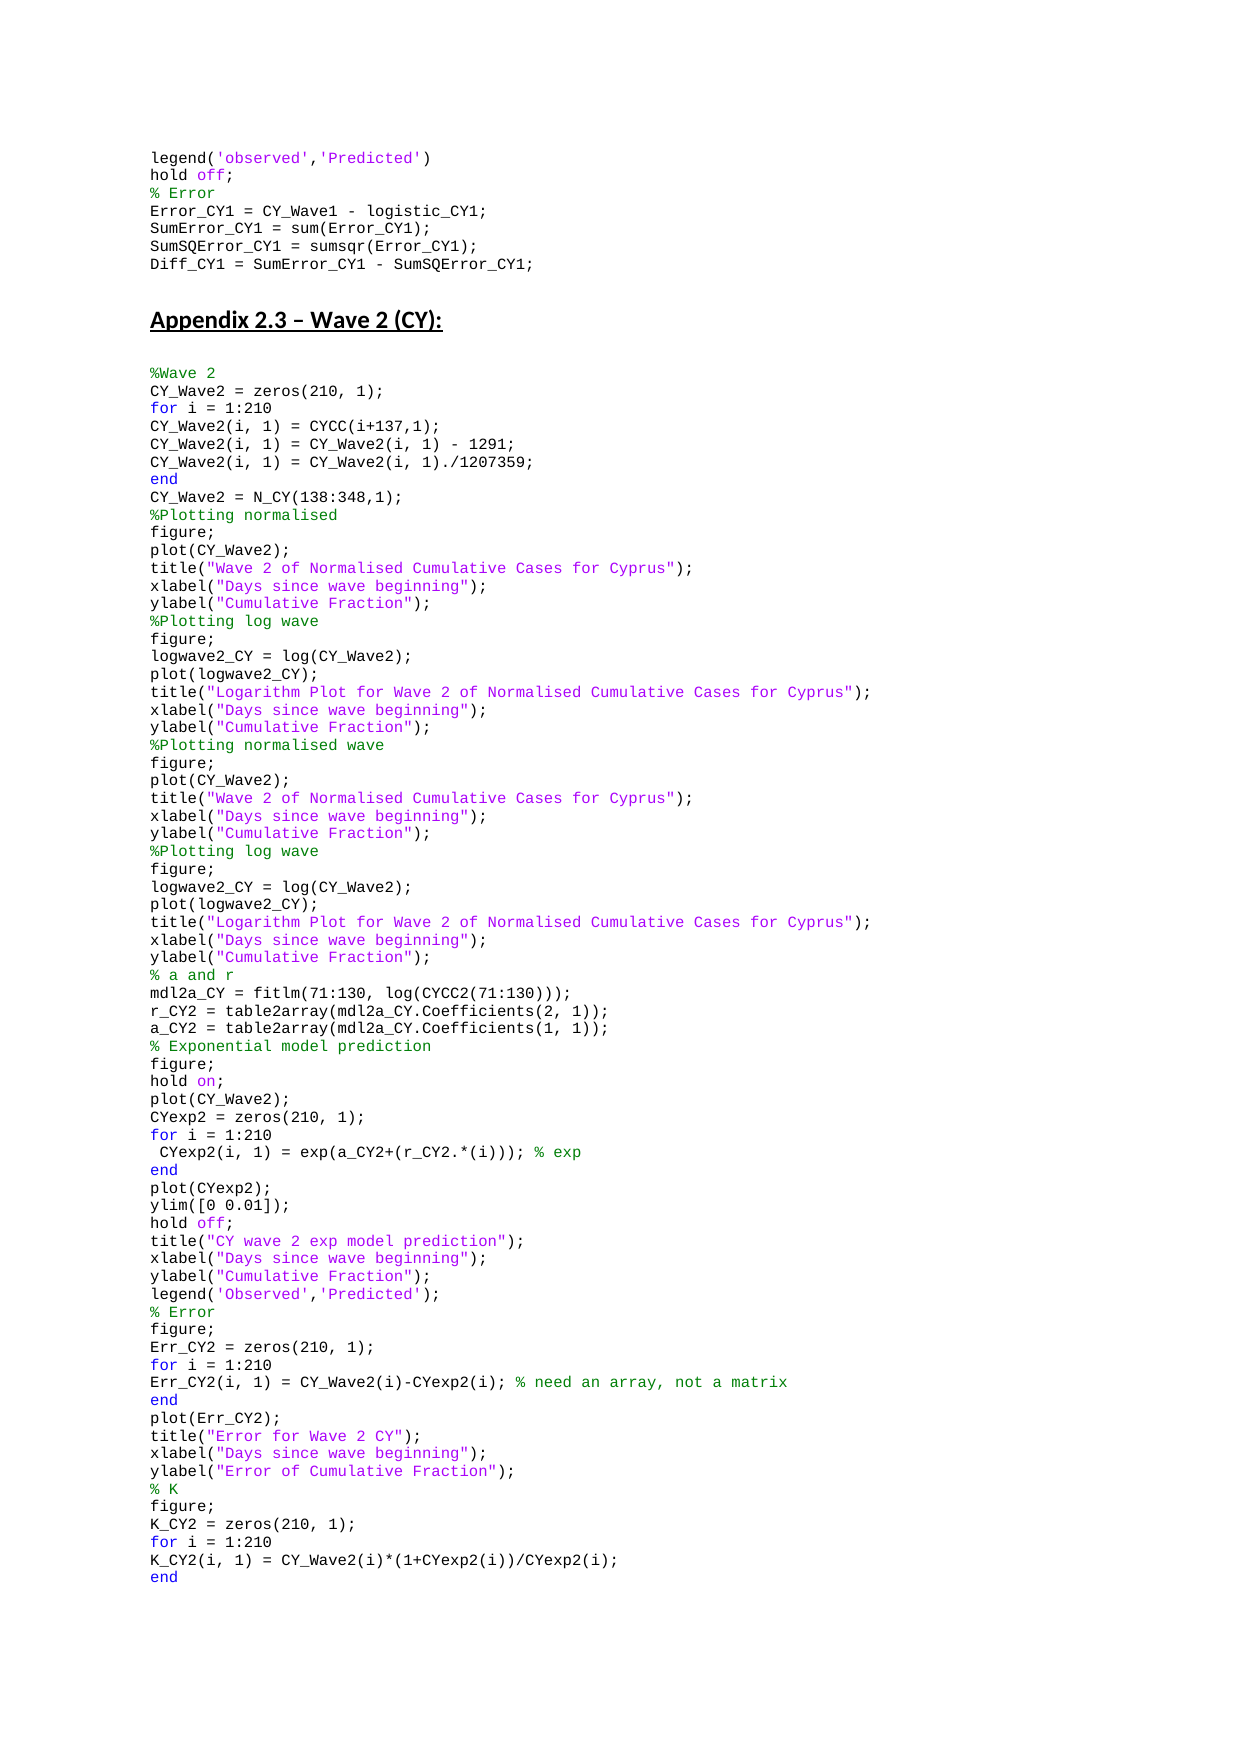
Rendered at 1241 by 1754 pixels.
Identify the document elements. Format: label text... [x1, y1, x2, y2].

text end [150, 1570, 1090, 1587]
text xlabel("Days since wave beginning"); [150, 1251, 1090, 1269]
text Err_CY2(i, 1) = CY_Wave2(i)-CYexp2(i); % need an array, not a matrix [150, 1375, 1090, 1393]
text % Exponential model prediction [150, 1038, 1090, 1056]
text CY_Wave2 = zeros(210, 1); [150, 383, 1090, 401]
text for i = 1:210 [150, 1357, 1090, 1375]
text plot(logwave2_CY); [150, 897, 1090, 914]
text SumError_CY1 = sum(Error_CY1); [150, 221, 1090, 238]
text title("Error for Wave 2 CY"); [150, 1428, 1090, 1446]
text CY_Wave2(i, 1) = CYCC(i+137,1); [150, 419, 1090, 436]
text title("Logarithm Plot for Wave 2 of Normalised Cumulative Cases for Cyprus"); [150, 684, 1090, 702]
text end [150, 1162, 1090, 1180]
text xlabel("Days since wave beginning"); [150, 702, 1090, 720]
text legend('Observed','Predicted'); [150, 1286, 1090, 1304]
text title("Wave 2 of Normalised Cumulative Cases for Cyprus"); [150, 791, 1090, 808]
text figure; [150, 631, 1090, 649]
text %Plotting log wave [150, 613, 1090, 631]
text for i = 1:210 [150, 1534, 1090, 1552]
text xlabel("Days since wave beginning"); [150, 808, 1090, 826]
text for i = 1:210 [150, 401, 1090, 419]
text mdl2a_CY = fitlm(71:130, log(CYCC2(71:130))); [150, 985, 1090, 1003]
text hold off; [150, 168, 1090, 185]
text plot(CYexp2); [150, 1180, 1090, 1198]
text figure; [150, 861, 1090, 879]
text r_CY2 = table2array(mdl2a_CY.Coefficients(2, 1)); [150, 1003, 1090, 1021]
text figure; [150, 1499, 1090, 1517]
text % K [150, 1481, 1090, 1499]
text Err_CY2 = zeros(210, 1); [150, 1339, 1090, 1357]
text a_CY2 = table2array(mdl2a_CY.Coefficients(1, 1)); [150, 1021, 1090, 1038]
text figure; [150, 525, 1090, 543]
text % a and r [150, 968, 1090, 985]
text legend('observed','Predicted') [150, 150, 1090, 168]
text ylabel("Cumulative Fraction"); [150, 826, 1090, 844]
text %Plotting log wave [150, 844, 1090, 861]
text CYexp2 = zeros(210, 1); [150, 1109, 1090, 1127]
text K_CY2(i, 1) = CY_Wave2(i)*(1+CYexp2(i))/CYexp2(i); [150, 1552, 1090, 1570]
text for i = 1:210 [150, 1127, 1090, 1145]
text % Error [150, 1304, 1090, 1322]
text logwave2_CY = log(CY_Wave2); [150, 649, 1090, 667]
text CY_Wave2 = N_CY(138:348,1); [150, 489, 1090, 507]
text plot(CY_Wave2); [150, 1092, 1090, 1109]
text end [150, 472, 1090, 489]
text figure; [150, 1056, 1090, 1074]
text ylabel("Cumulative Fraction"); [150, 596, 1090, 613]
text % Error [150, 185, 1090, 203]
text logwave2_CY = log(CY_Wave2); [150, 879, 1090, 897]
text SumSQError_CY1 = sumsqr(Error_CY1); [150, 238, 1090, 256]
text title("Logarithm Plot for Wave 2 of Normalised Cumulative Cases for Cyprus"); [150, 914, 1090, 932]
text ylabel("Cumulative Fraction"); [150, 1269, 1090, 1286]
text xlabel("Days since wave beginning"); [150, 578, 1090, 596]
text title("Wave 2 of Normalised Cumulative Cases for Cyprus"); [150, 560, 1090, 578]
text xlabel("Days since wave beginning"); [150, 932, 1090, 950]
text ylabel("Cumulative Fraction"); [150, 720, 1090, 737]
text ylabel("Error of Cumulative Fraction"); [150, 1463, 1090, 1481]
text Diff_CY1 = SumError_CY1 - SumSQError_CY1; [150, 256, 1090, 274]
text end [150, 1393, 1090, 1410]
text ylim([0 0.01]); [150, 1198, 1090, 1216]
text plot(CY_Wave2); [150, 543, 1090, 560]
text CY_Wave2(i, 1) = CY_Wave2(i, 1) - 1291; [150, 436, 1090, 454]
text plot(logwave2_CY); [150, 667, 1090, 684]
text hold off; [150, 1216, 1090, 1233]
text plot(CY_Wave2); [150, 773, 1090, 791]
text %Wave 2 [150, 366, 1090, 383]
text K_CY2 = zeros(210, 1); [150, 1517, 1090, 1534]
text CYexp2(i, 1) = exp(a_CY2+(r_CY2.*(i))); % exp [150, 1145, 1090, 1162]
text %Plotting normalised wave [150, 737, 1090, 755]
text xlabel("Days since wave beginning"); [150, 1446, 1090, 1463]
text Error_CY1 = CY_Wave1 - logistic_CY1; [150, 203, 1090, 221]
text CY_Wave2(i, 1) = CY_Wave2(i, 1)./1207359; [150, 454, 1090, 472]
text title("CY wave 2 exp model prediction"); [150, 1233, 1090, 1251]
text figure; [150, 755, 1090, 773]
text Appendix 2.3 – Wave 2 (CY): [150, 304, 1090, 335]
text figure; [150, 1322, 1090, 1339]
text %Plotting normalised [150, 507, 1090, 525]
text plot(Err_CY2); [150, 1410, 1090, 1428]
text ylabel("Cumulative Fraction"); [150, 950, 1090, 968]
text hold on; [150, 1074, 1090, 1092]
